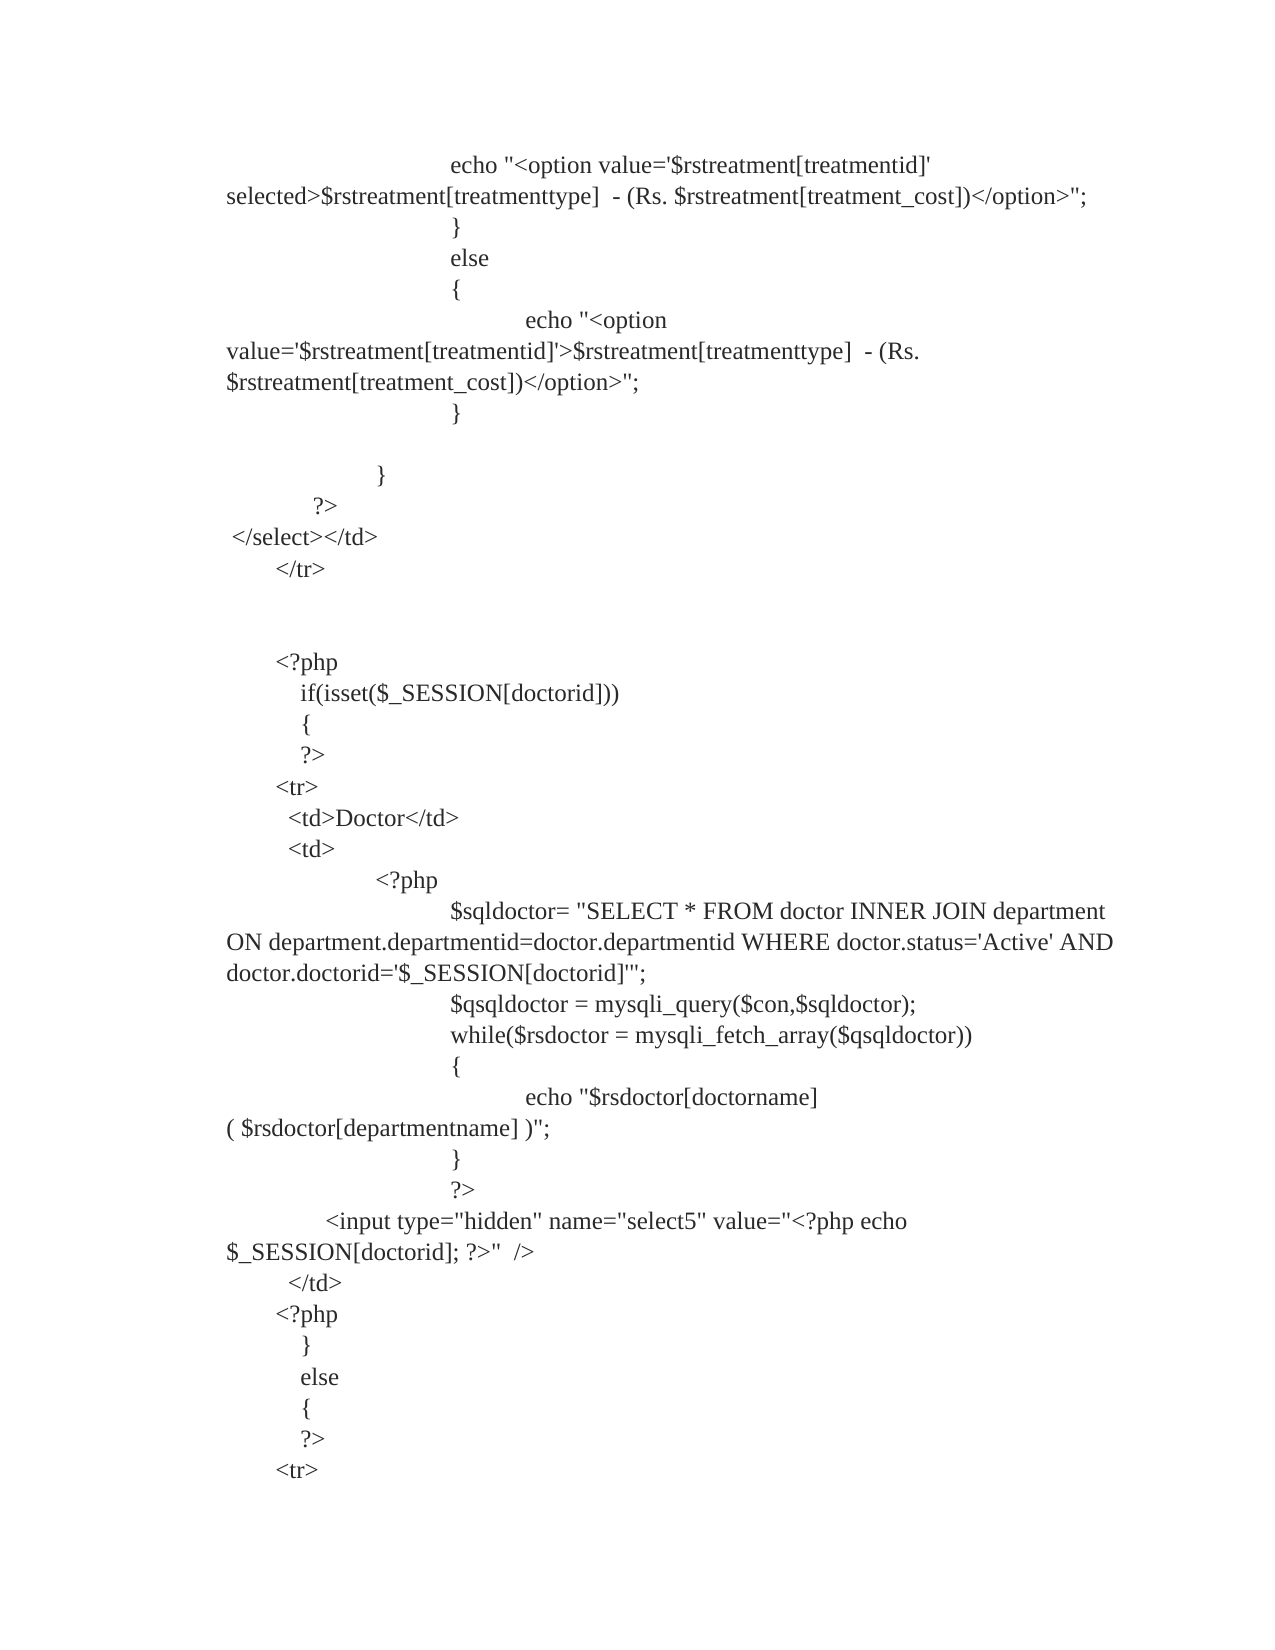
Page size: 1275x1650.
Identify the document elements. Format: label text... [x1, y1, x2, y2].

text ?> [225, 1424, 1126, 1453]
text ?> [225, 741, 1126, 769]
text echo "<option value='$rstreatment[treatmentid]' selected>$rstreatment[treatmenttype] - (Rs. $rstreatment[treatment_cost])</option>"; [225, 150, 1126, 209]
text ?> [225, 1175, 1126, 1204]
text ?> [225, 491, 1126, 520]
text else [225, 1362, 1126, 1391]
text else [225, 243, 1126, 272]
text } [225, 460, 1126, 489]
text <input type="hidden" name="select5" value="<?php echo $_SESSION[doctorid]; ?>" /> [225, 1206, 1126, 1266]
text </tr> [225, 554, 1126, 582]
text { [225, 274, 1126, 303]
text <?php [225, 1299, 1126, 1328]
text <?php [225, 647, 1126, 676]
text </td> [225, 1268, 1126, 1297]
text { [225, 1051, 1126, 1080]
text $sqldoctor= "SELECT * FROM doctor INNER JOIN department ON department.departmentid=doctor.departmentid WHERE doctor.status='Active' AND doctor.doctorid='$_SESSION[doctorid]'"; [225, 896, 1126, 986]
text <td> [225, 834, 1126, 863]
text { [225, 709, 1126, 738]
text echo "$rsdoctor[doctorname] ( $rsdoctor[departmentname] )"; [225, 1082, 1126, 1142]
text <tr> [225, 1455, 1126, 1484]
text </select></td> [225, 522, 1126, 551]
text if(isset($_SESSION[doctorid])) [225, 678, 1126, 707]
text } [225, 212, 1126, 241]
text } [225, 1144, 1126, 1173]
text while($rsdoctor = mysqli_fetch_array($qsqldoctor)) [225, 1020, 1126, 1049]
text <td>Doctor</td> [225, 803, 1126, 832]
text } [225, 398, 1126, 427]
text } [225, 1331, 1126, 1359]
text { [225, 1393, 1126, 1422]
text $qsqldoctor = mysqli_query($con,$sqldoctor); [225, 989, 1126, 1018]
text <?php [225, 865, 1126, 894]
text echo "<option value='$rstreatment[treatmentid]'>$rstreatment[treatmenttype] - (Rs. $rstreatment[treatment_cost])</option>"; [225, 305, 1126, 396]
text <tr> [225, 772, 1126, 800]
